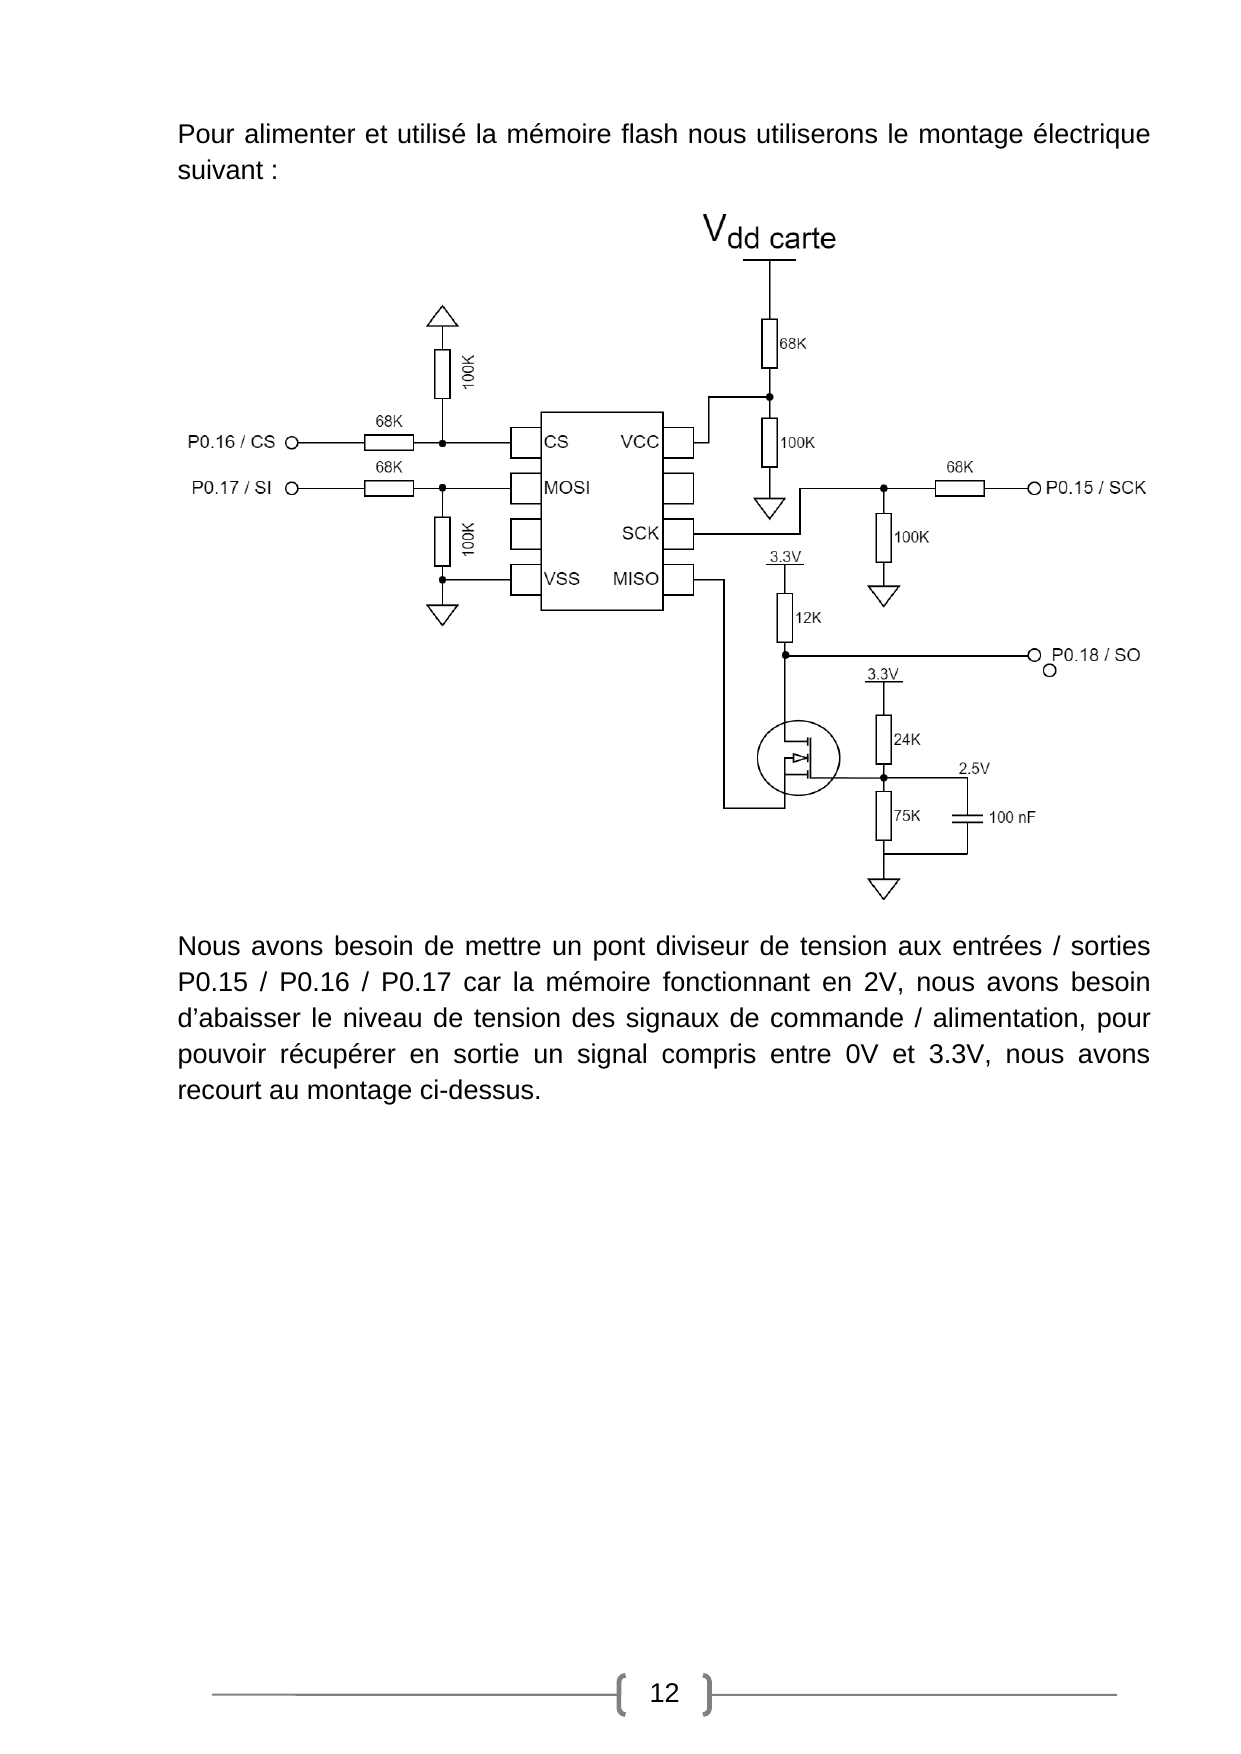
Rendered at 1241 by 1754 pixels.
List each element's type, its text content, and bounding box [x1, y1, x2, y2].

picture [178, 204, 1152, 900]
text Pour alimenter et utilisé la mémoire flash nous utiliserons le montage électrique suivant : [177, 118, 1152, 185]
